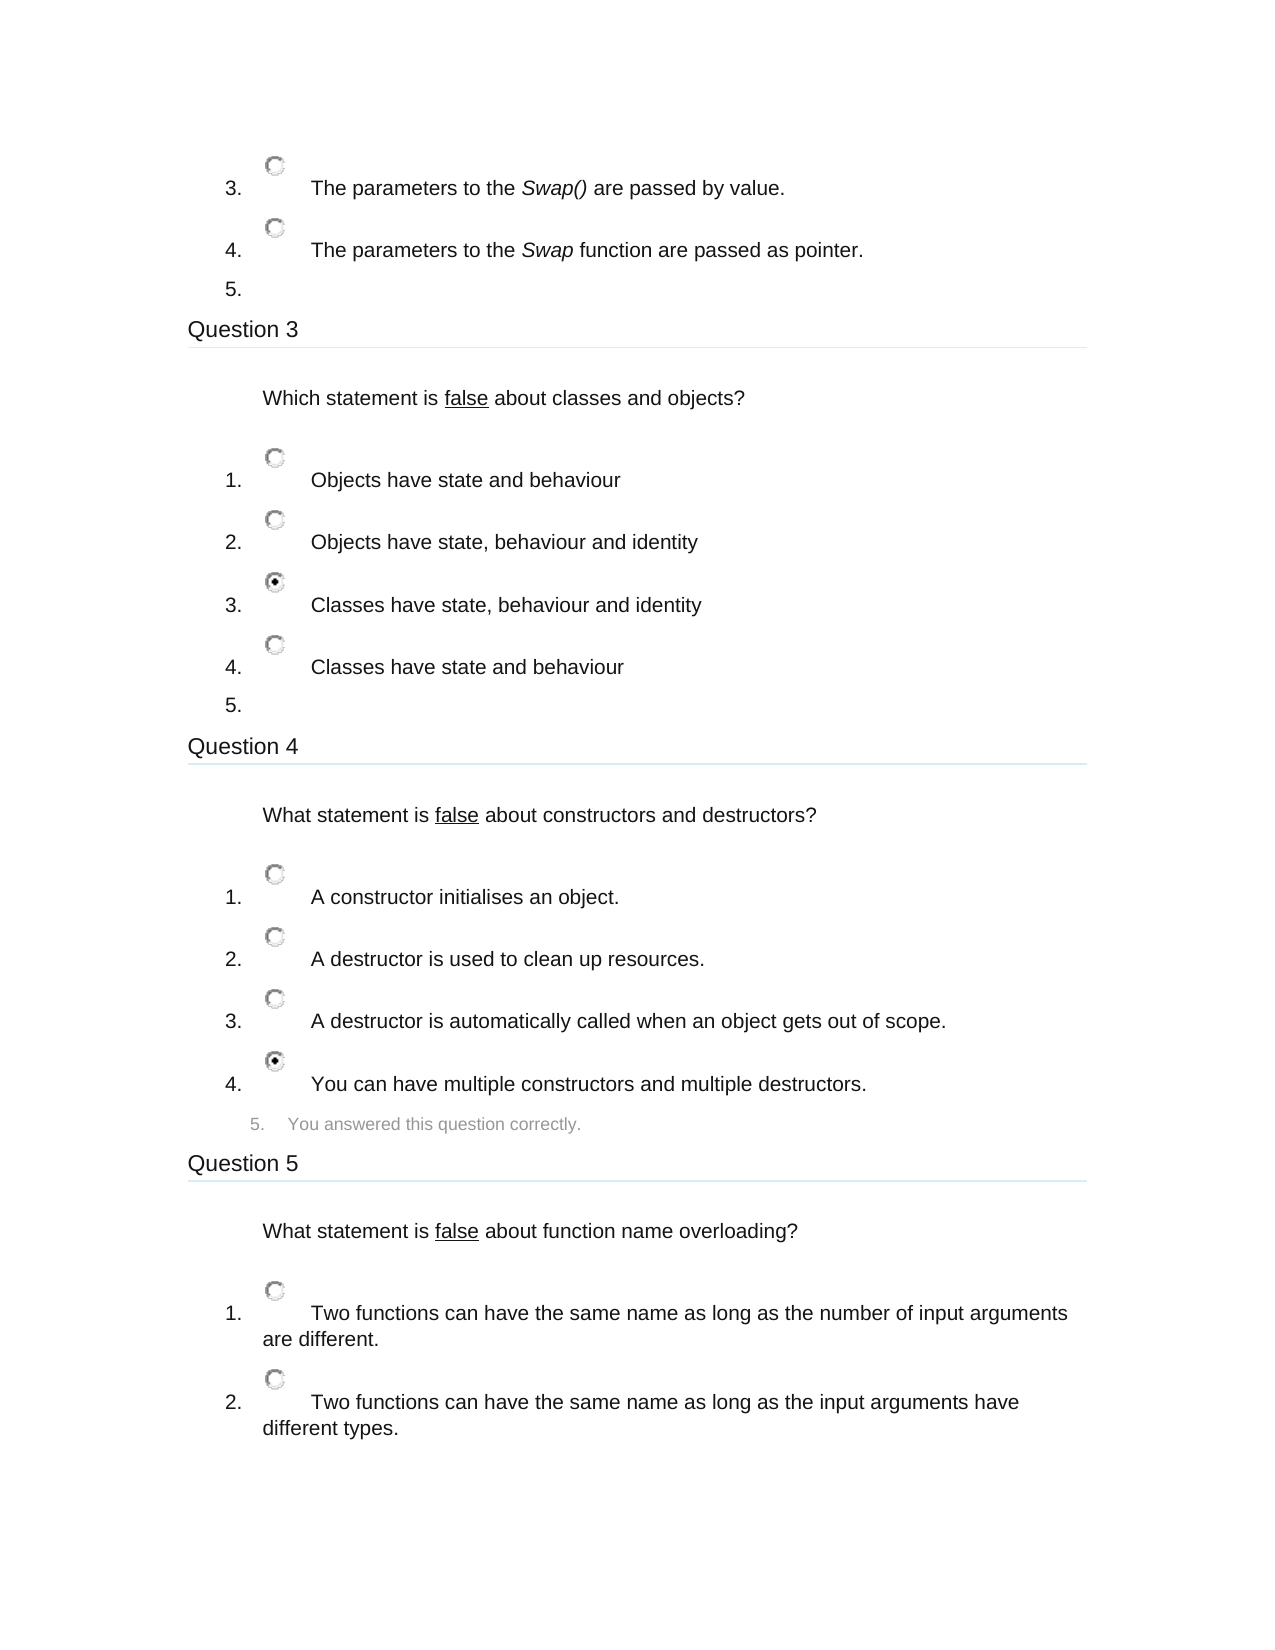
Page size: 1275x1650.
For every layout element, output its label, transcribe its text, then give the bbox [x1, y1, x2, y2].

list A destructor is used to clean up resources. [225, 921, 1087, 971]
text Which statement is false about classes and objects? [262, 384, 1087, 410]
list Two functions can have the same name as long as the number of input arguments are different. [225, 1275, 1087, 1351]
list A constructor initialises an object. [225, 859, 1087, 908]
list You answered this question correctly. [250, 1108, 1087, 1134]
list The parameters to the Swap function are passed as pointer. [225, 212, 1087, 262]
list Classes have state, behaviour and identity [225, 567, 1087, 616]
list Classes have state and behaviour [225, 629, 1087, 679]
list You can have multiple constructors and multiple destructors. [225, 1046, 1087, 1095]
text What statement is false about constructors and destructors? [262, 800, 1087, 826]
text Question 3 [187, 316, 1087, 348]
list Objects have state and behaviour [225, 442, 1087, 492]
text Question 4 [187, 733, 1087, 765]
list The parameters to the Swap() are passed by value. [225, 150, 1087, 200]
list A destructor is automatically called when an object gets out of scope. [225, 983, 1087, 1033]
text What statement is false about function name overloading? [262, 1217, 1087, 1243]
list Objects have state, behaviour and identity [225, 504, 1087, 554]
list Two functions can have the same name as long as the input arguments have different types. [225, 1364, 1087, 1439]
text Question 5 [187, 1149, 1087, 1182]
